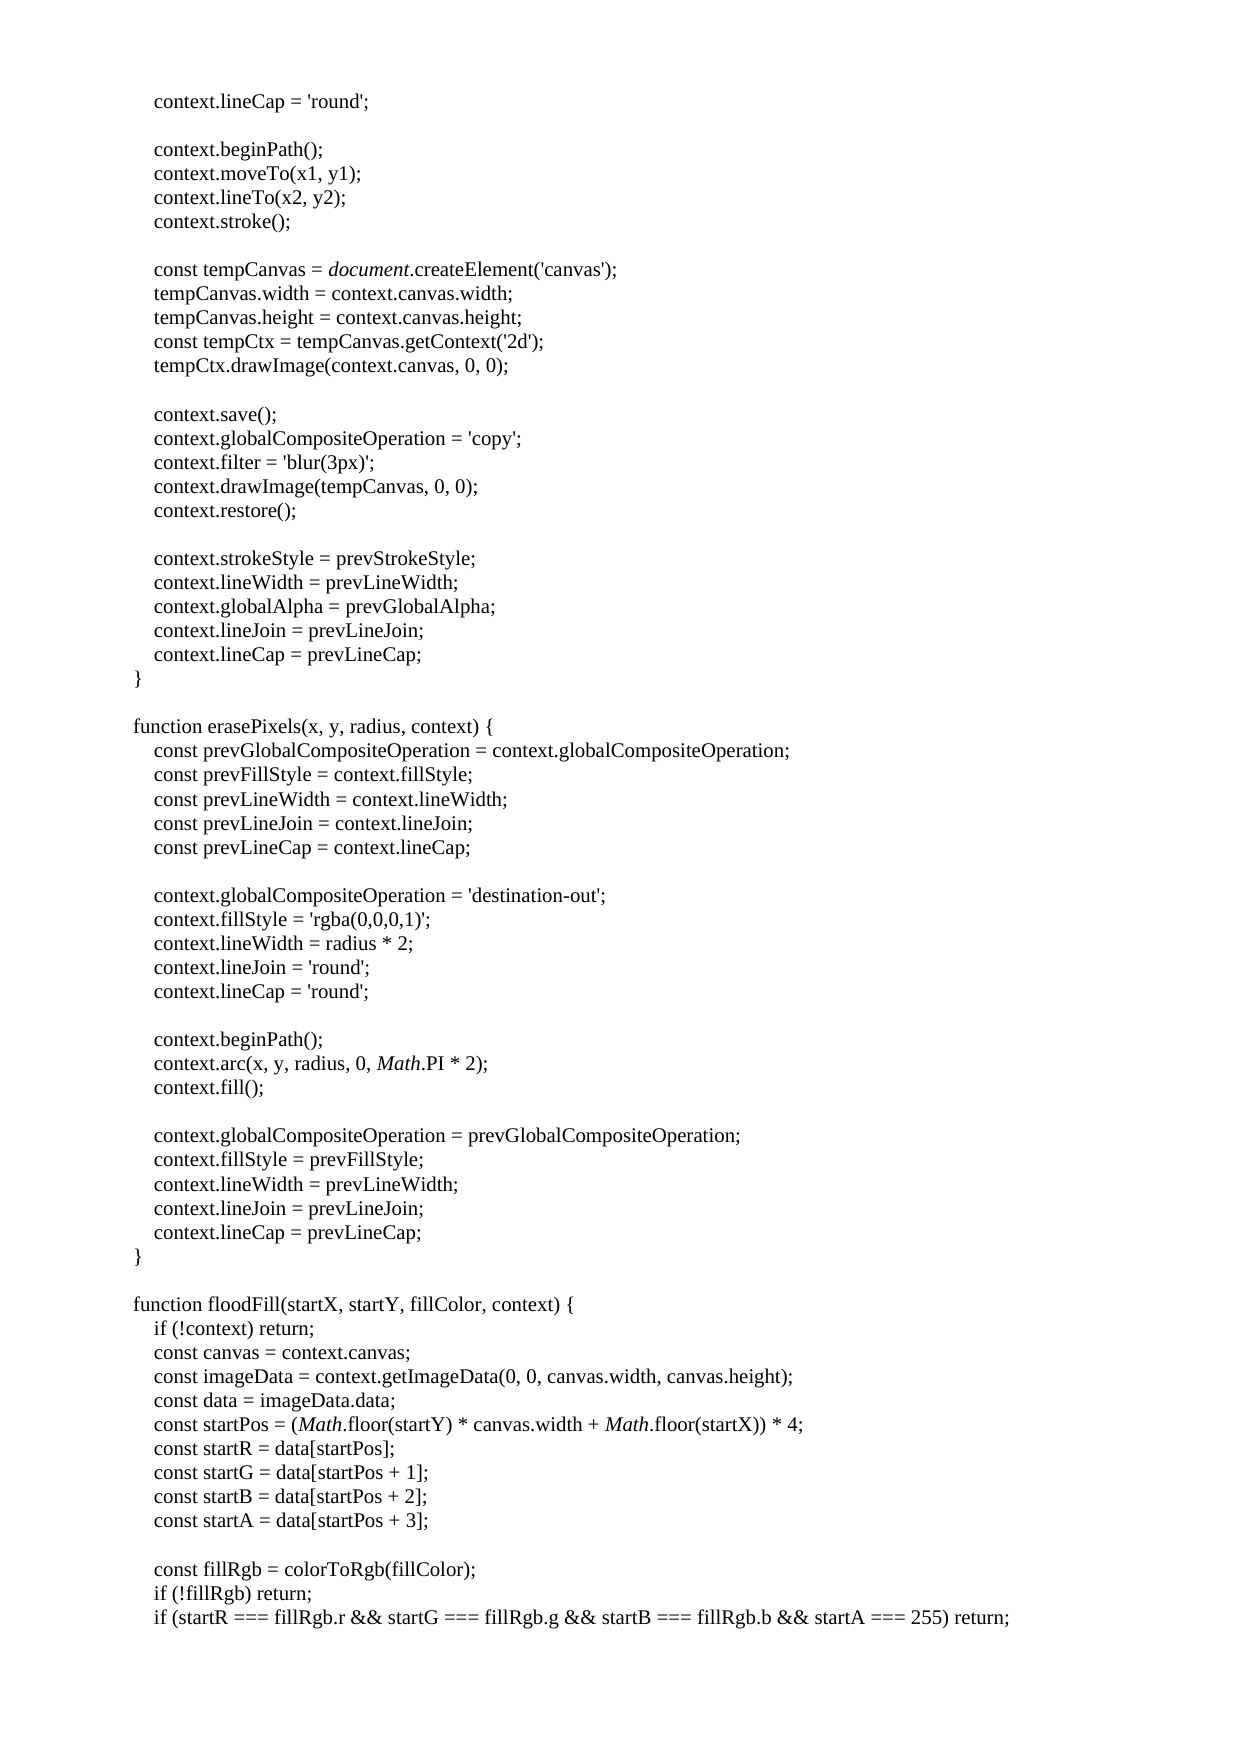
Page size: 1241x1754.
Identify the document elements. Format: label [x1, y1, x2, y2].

text [133, 89, 1152, 1629]
